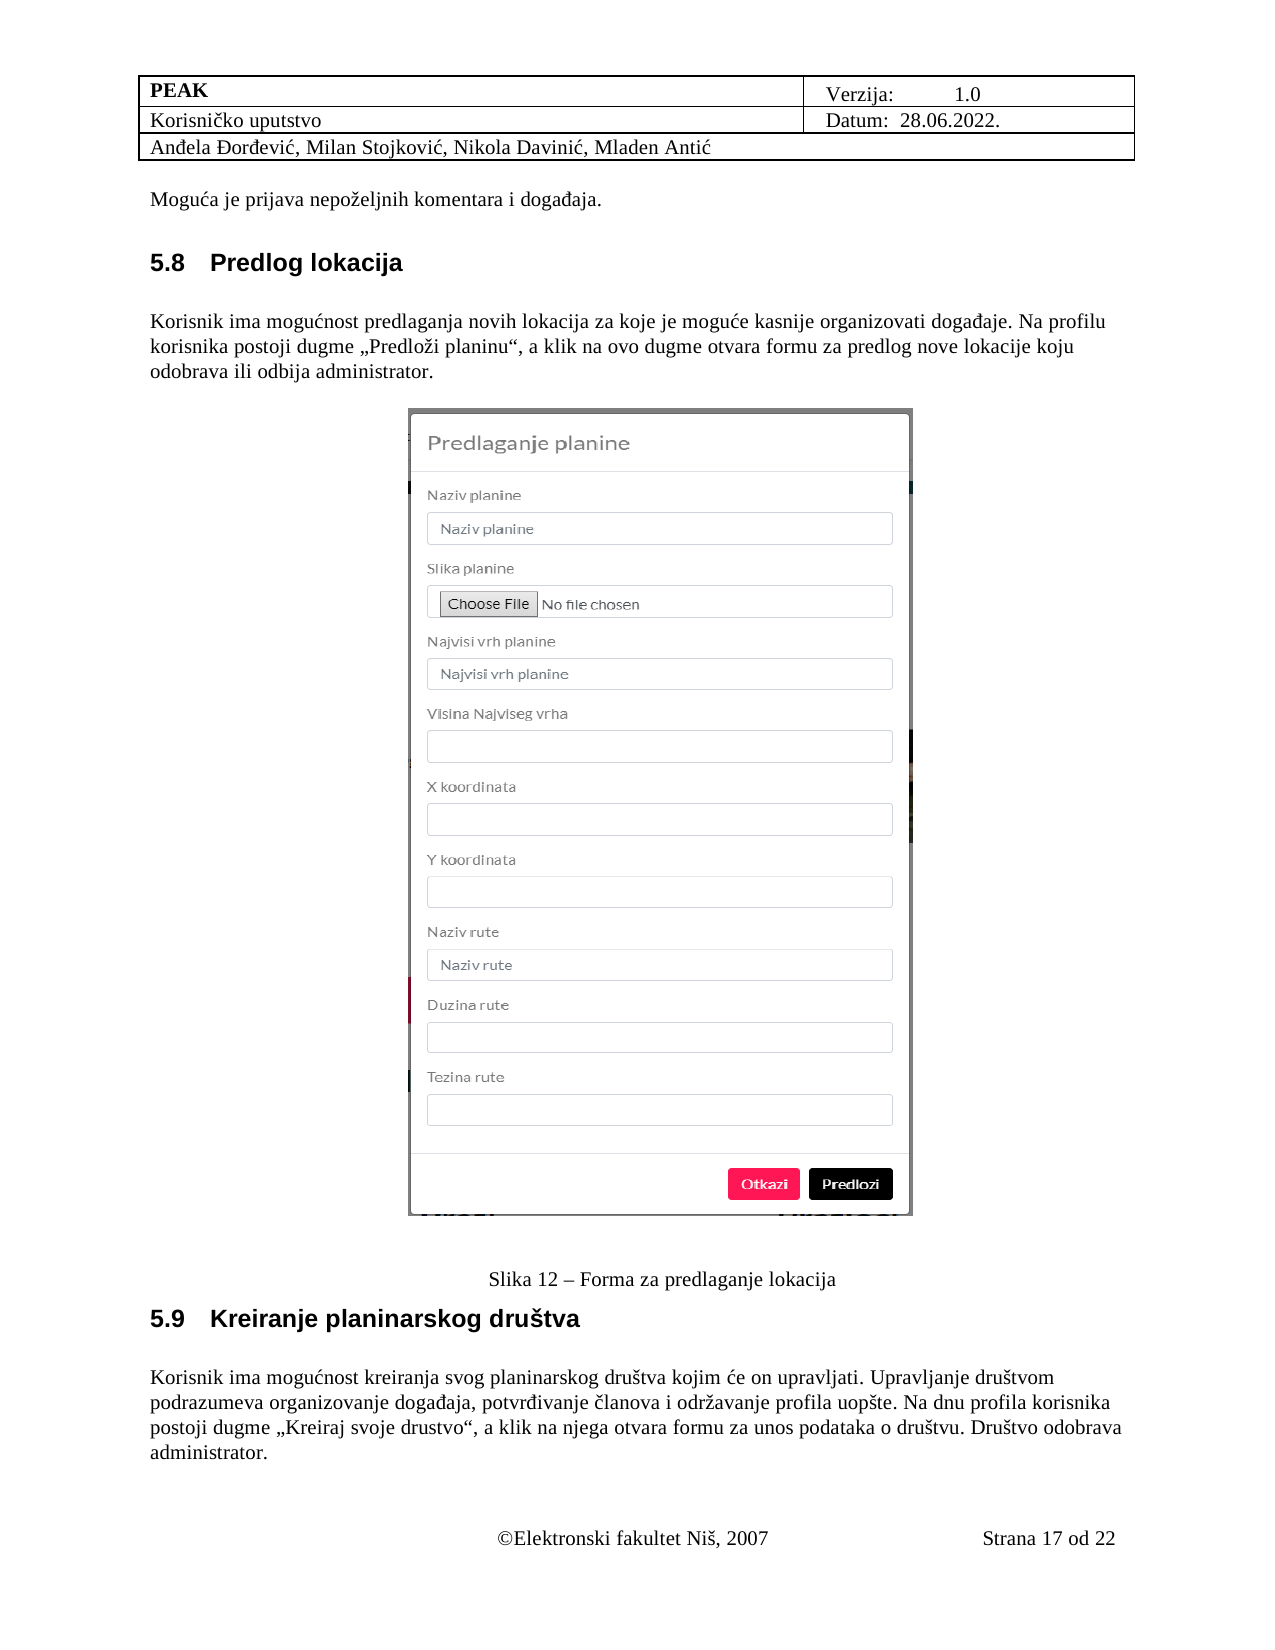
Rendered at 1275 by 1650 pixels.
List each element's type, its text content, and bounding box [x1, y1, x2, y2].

picture [408, 408, 913, 1216]
subtitle Predlog lokacija [150, 248, 1125, 277]
text Korisnik ima mogućnost predlaganja novih lokacija za koje je moguće kasnije organizovati događaje. Na profilu korisnika postoji dugme „Predloži planinu“, a klik na ovo dugme otvara formu za predlog nove lokacije koju odobrava ili odbija administrator. [150, 308, 1125, 383]
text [150, 185, 1125, 210]
text Slika 12 – Forma za predlaganje lokacija [375, 1266, 1125, 1291]
subtitle Kreiranje planinarskog društva [150, 1304, 1125, 1333]
text Korisnik ima mogućnost kreiranja svog planinarskog društva kojim će on upravljati. Upravljanje društvom podrazumeva organizovanje događaja, potvrđivanje članova i održavanje profila uopšte. Na dnu profila korisnika postoji dugme „Kreiraj svoje drustvo“, a klik na njega otvara formu za unos podataka o društvu. Društvo odobrava administrator. [150, 1364, 1125, 1464]
